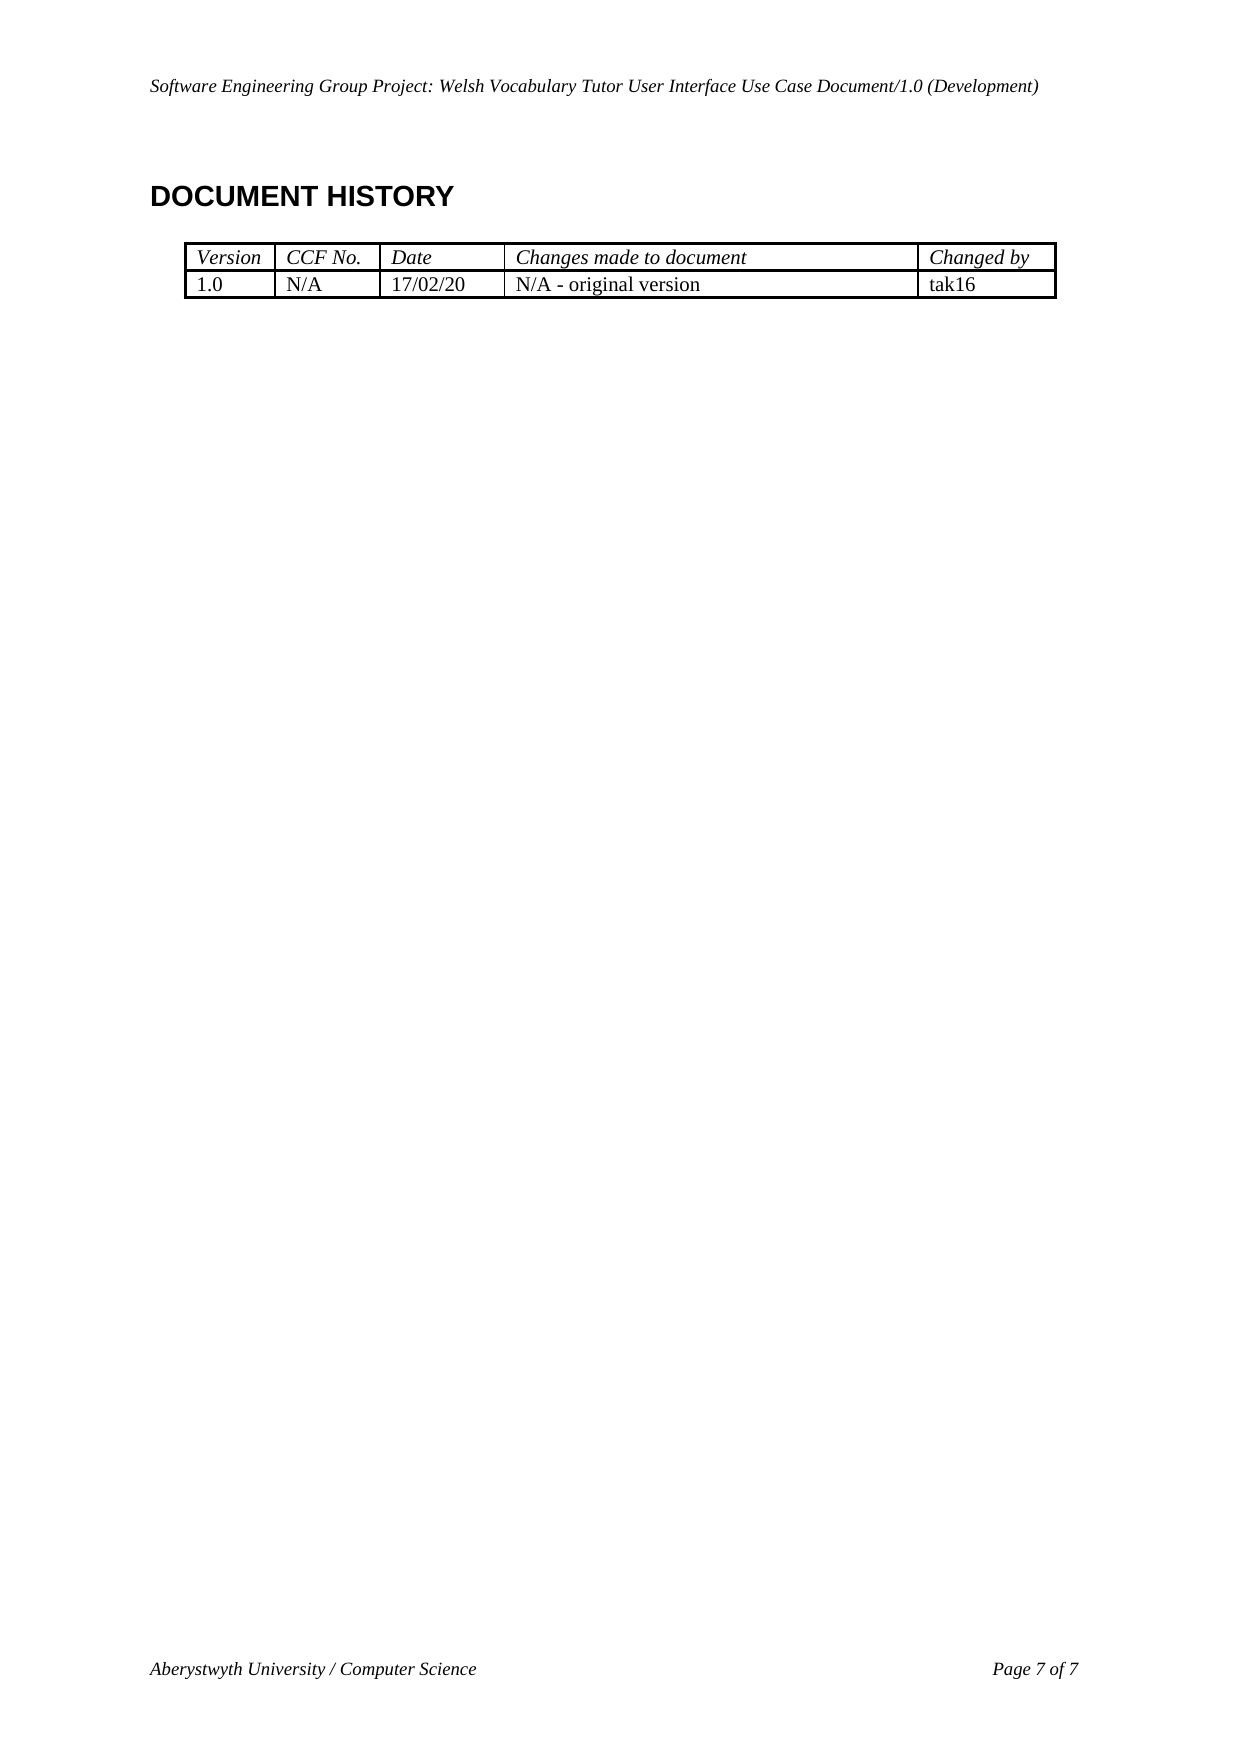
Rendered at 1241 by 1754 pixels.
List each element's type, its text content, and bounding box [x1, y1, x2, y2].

subtitle DOCUMENT HISTORY [150, 179, 1090, 213]
table_cell tak16 [919, 272, 1054, 296]
table_cell 17/02/20 [381, 272, 504, 296]
table_cell N/A [276, 272, 379, 296]
table_header Changed by [919, 245, 1054, 269]
table_header Changes made to document [505, 245, 917, 269]
table_header CCF No. [276, 245, 379, 269]
table_header Version [187, 245, 274, 269]
table_cell 1.0 [187, 272, 274, 296]
table_header Date [381, 245, 504, 269]
table_cell N/A - original version [505, 272, 917, 296]
